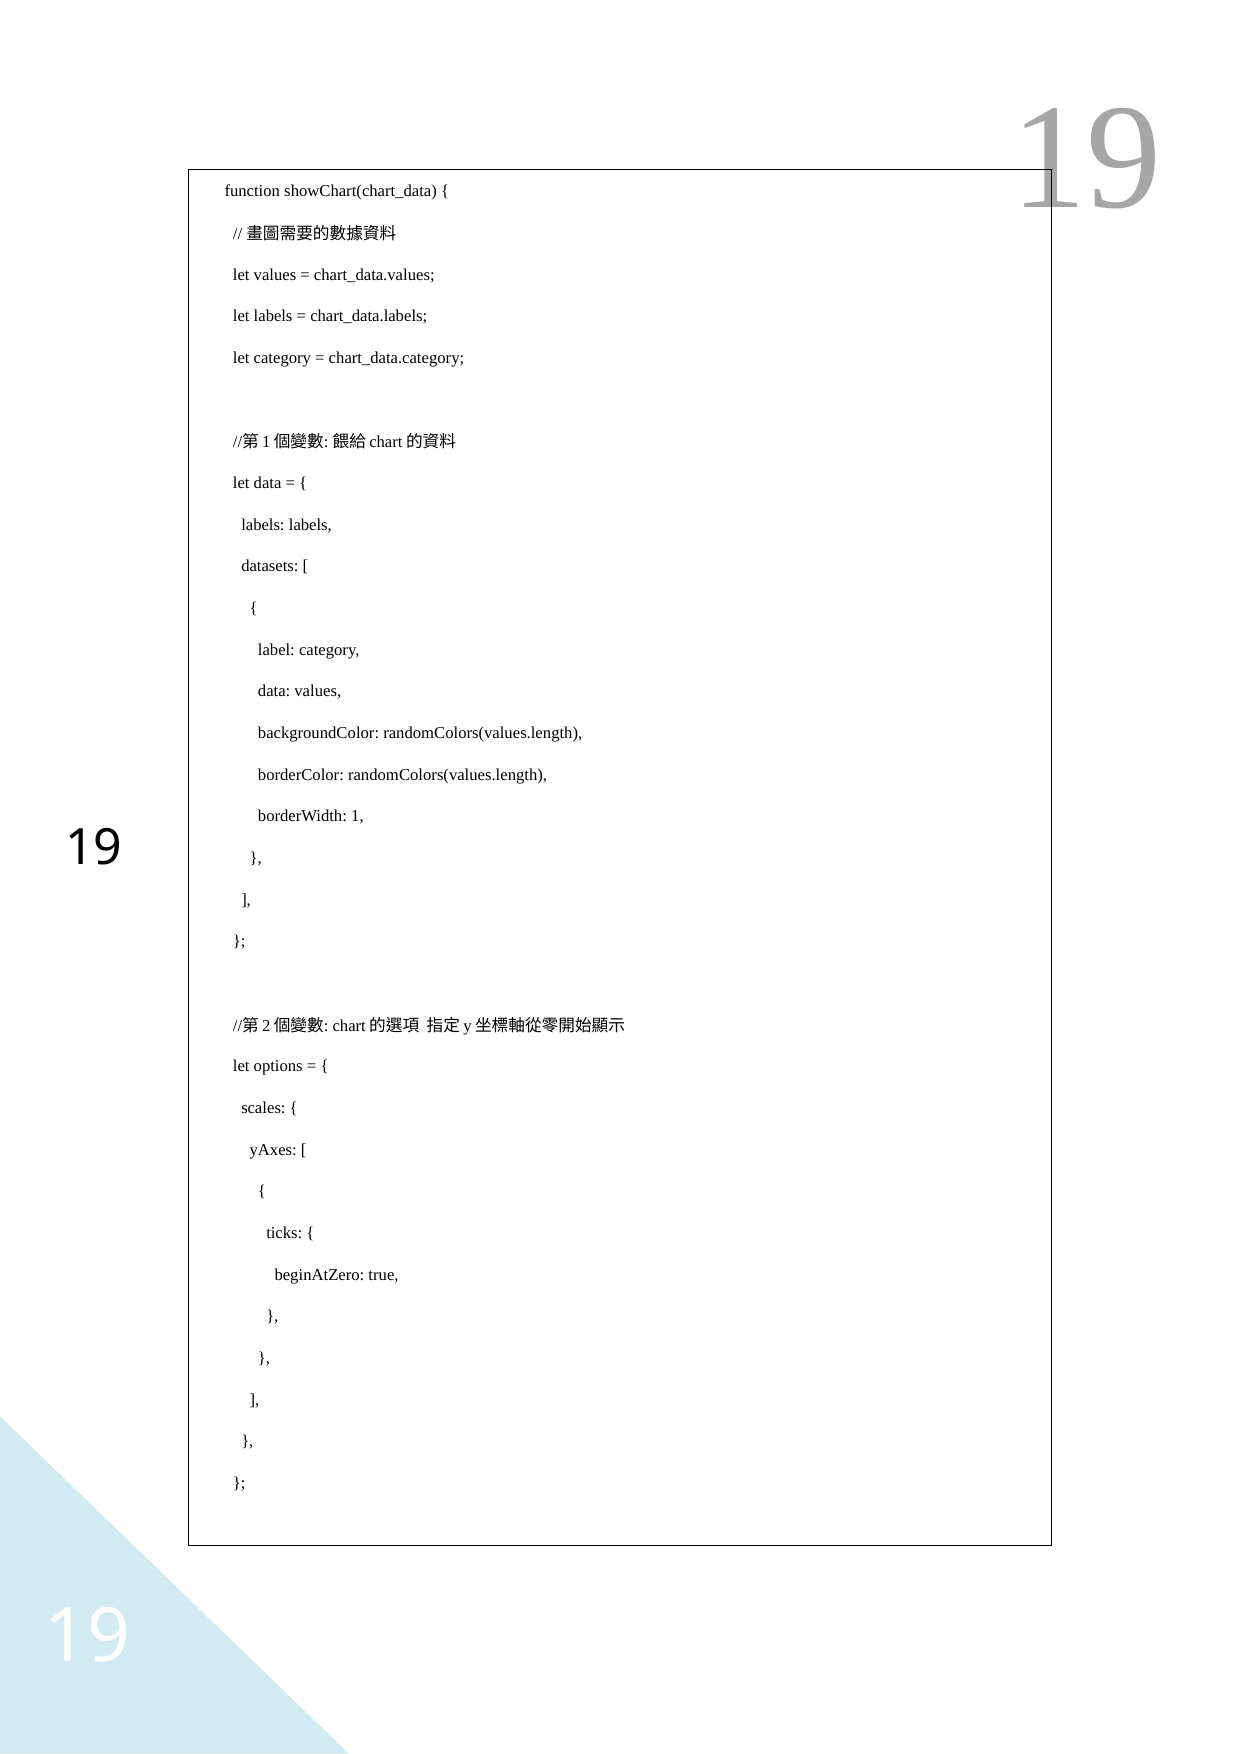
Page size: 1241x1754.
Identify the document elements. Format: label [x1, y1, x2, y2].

table_header [189, 170, 1051, 1545]
